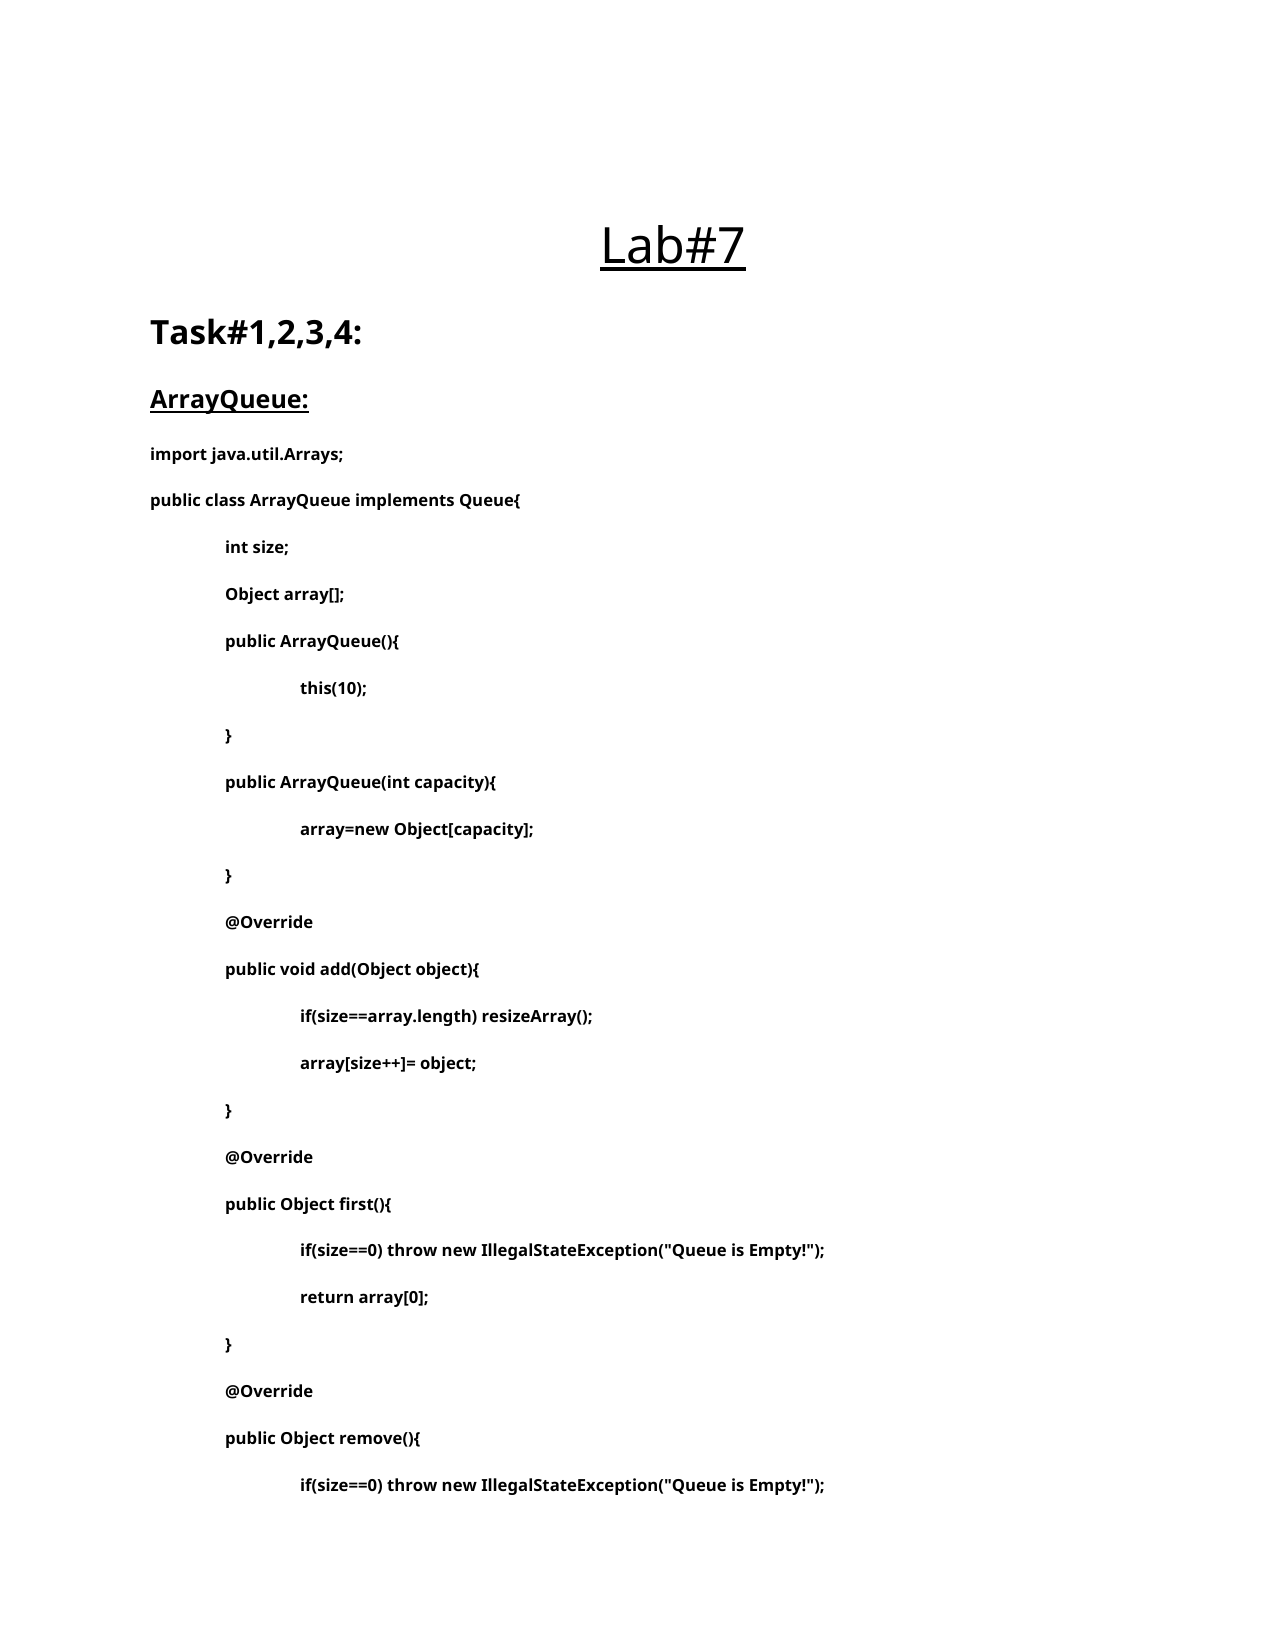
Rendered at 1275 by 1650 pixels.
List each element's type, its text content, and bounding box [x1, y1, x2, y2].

text Lab#7 [600, 210, 1125, 278]
text } [150, 723, 1125, 746]
text array[size++]= object; [150, 1052, 1125, 1074]
text int size; [150, 536, 1125, 559]
text ArrayQueue: [150, 382, 1125, 416]
text } [150, 864, 1125, 887]
text } [150, 1333, 1125, 1356]
text @Override [150, 1145, 1125, 1168]
text Task#1,2,3,4: [150, 309, 1125, 354]
text this(10); [150, 677, 1125, 699]
text public ArrayQueue(int capacity){ [150, 770, 1125, 793]
text public class ArrayQueue implements Queue{ [150, 489, 1125, 512]
text if(size==0) throw new IllegalStateException("Queue is Empty!"); [150, 1473, 1125, 1496]
text if(size==0) throw new IllegalStateException("Queue is Empty!"); [150, 1239, 1125, 1262]
text public Object first(){ [150, 1192, 1125, 1215]
text } [150, 1098, 1125, 1121]
text @Override [150, 911, 1125, 934]
text public Object remove(){ [150, 1427, 1125, 1449]
text if(size==array.length) resizeArray(); [150, 1005, 1125, 1027]
text return array[0]; [150, 1286, 1125, 1309]
text Object array[]; [150, 583, 1125, 606]
text public void add(Object object){ [150, 958, 1125, 981]
text array=new Object[capacity]; [150, 817, 1125, 840]
text @Override [150, 1380, 1125, 1402]
text import java.util.Arrays; [150, 442, 1125, 465]
text public ArrayQueue(){ [150, 630, 1125, 652]
